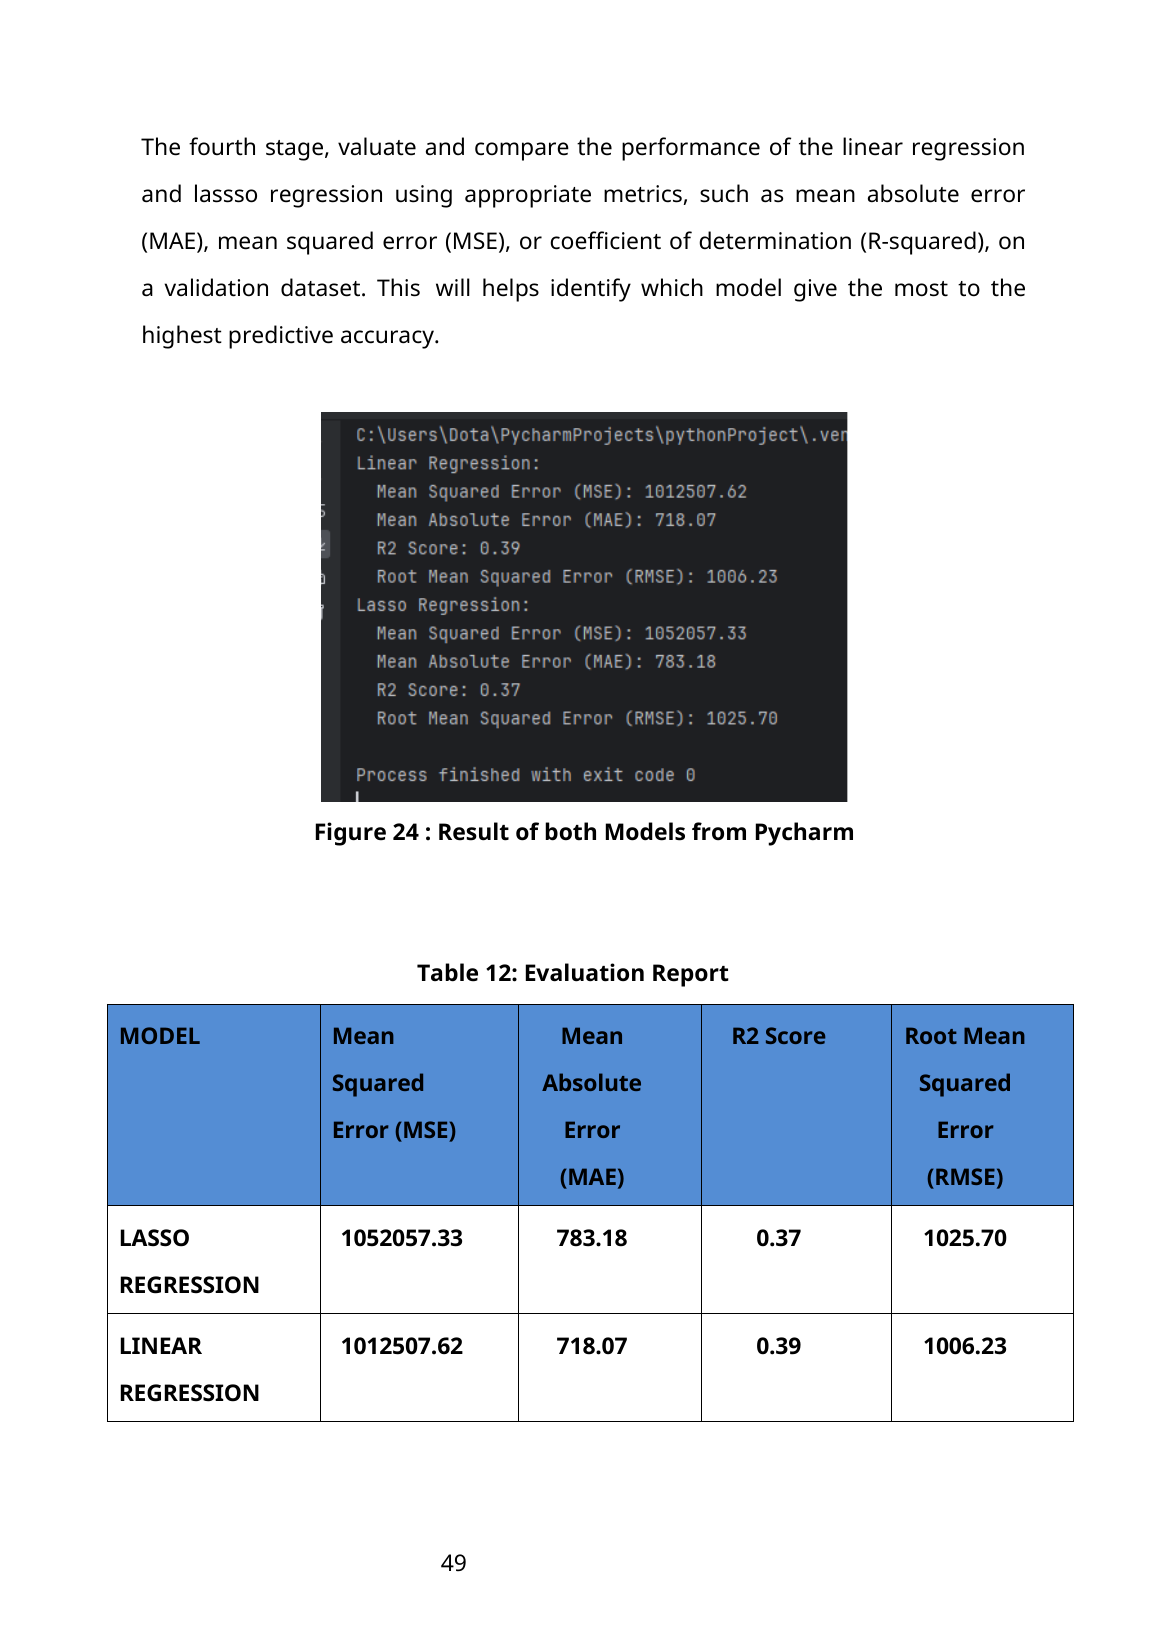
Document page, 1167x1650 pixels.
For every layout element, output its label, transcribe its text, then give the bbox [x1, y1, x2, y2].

text Table 12: Evaluation Report [119, 957, 1027, 988]
table_header Mean Absolute Error (MAE) [519, 1005, 701, 1205]
table_cell 783.18 [519, 1206, 701, 1313]
picture [321, 412, 848, 802]
table_header MODEL [108, 1005, 320, 1205]
table_cell LASSO REGRESSION [108, 1206, 320, 1313]
text Figure 24 : Result of both Models from Pycharm [141, 816, 1027, 847]
table_cell 1025.70 [892, 1206, 1073, 1313]
table_cell 0.39 [702, 1314, 891, 1421]
text The fourth stage, valuate and compare the performance of the linear regression and lassso regression using appropriate metrics, such as mean absolute error (MAE), mean squared error (MSE), or coefficient of determination (R-squared), on a validation dataset. This will helps identify which model give the most to the highest predictive accuracy. [141, 131, 1027, 350]
table_cell 718.07 [519, 1314, 701, 1421]
table_cell 1052057.33 [321, 1206, 518, 1313]
table_header Mean Squared Error (MSE) [321, 1005, 518, 1205]
table_cell 1006.23 [892, 1314, 1073, 1421]
table_cell 0.37 [702, 1206, 891, 1313]
table_cell LINEAR REGRESSION [108, 1314, 320, 1421]
table_cell 1012507.62 [321, 1314, 518, 1421]
table_header R2 Score [702, 1005, 891, 1205]
table_header Root Mean Squared Error (RMSE) [892, 1005, 1073, 1205]
